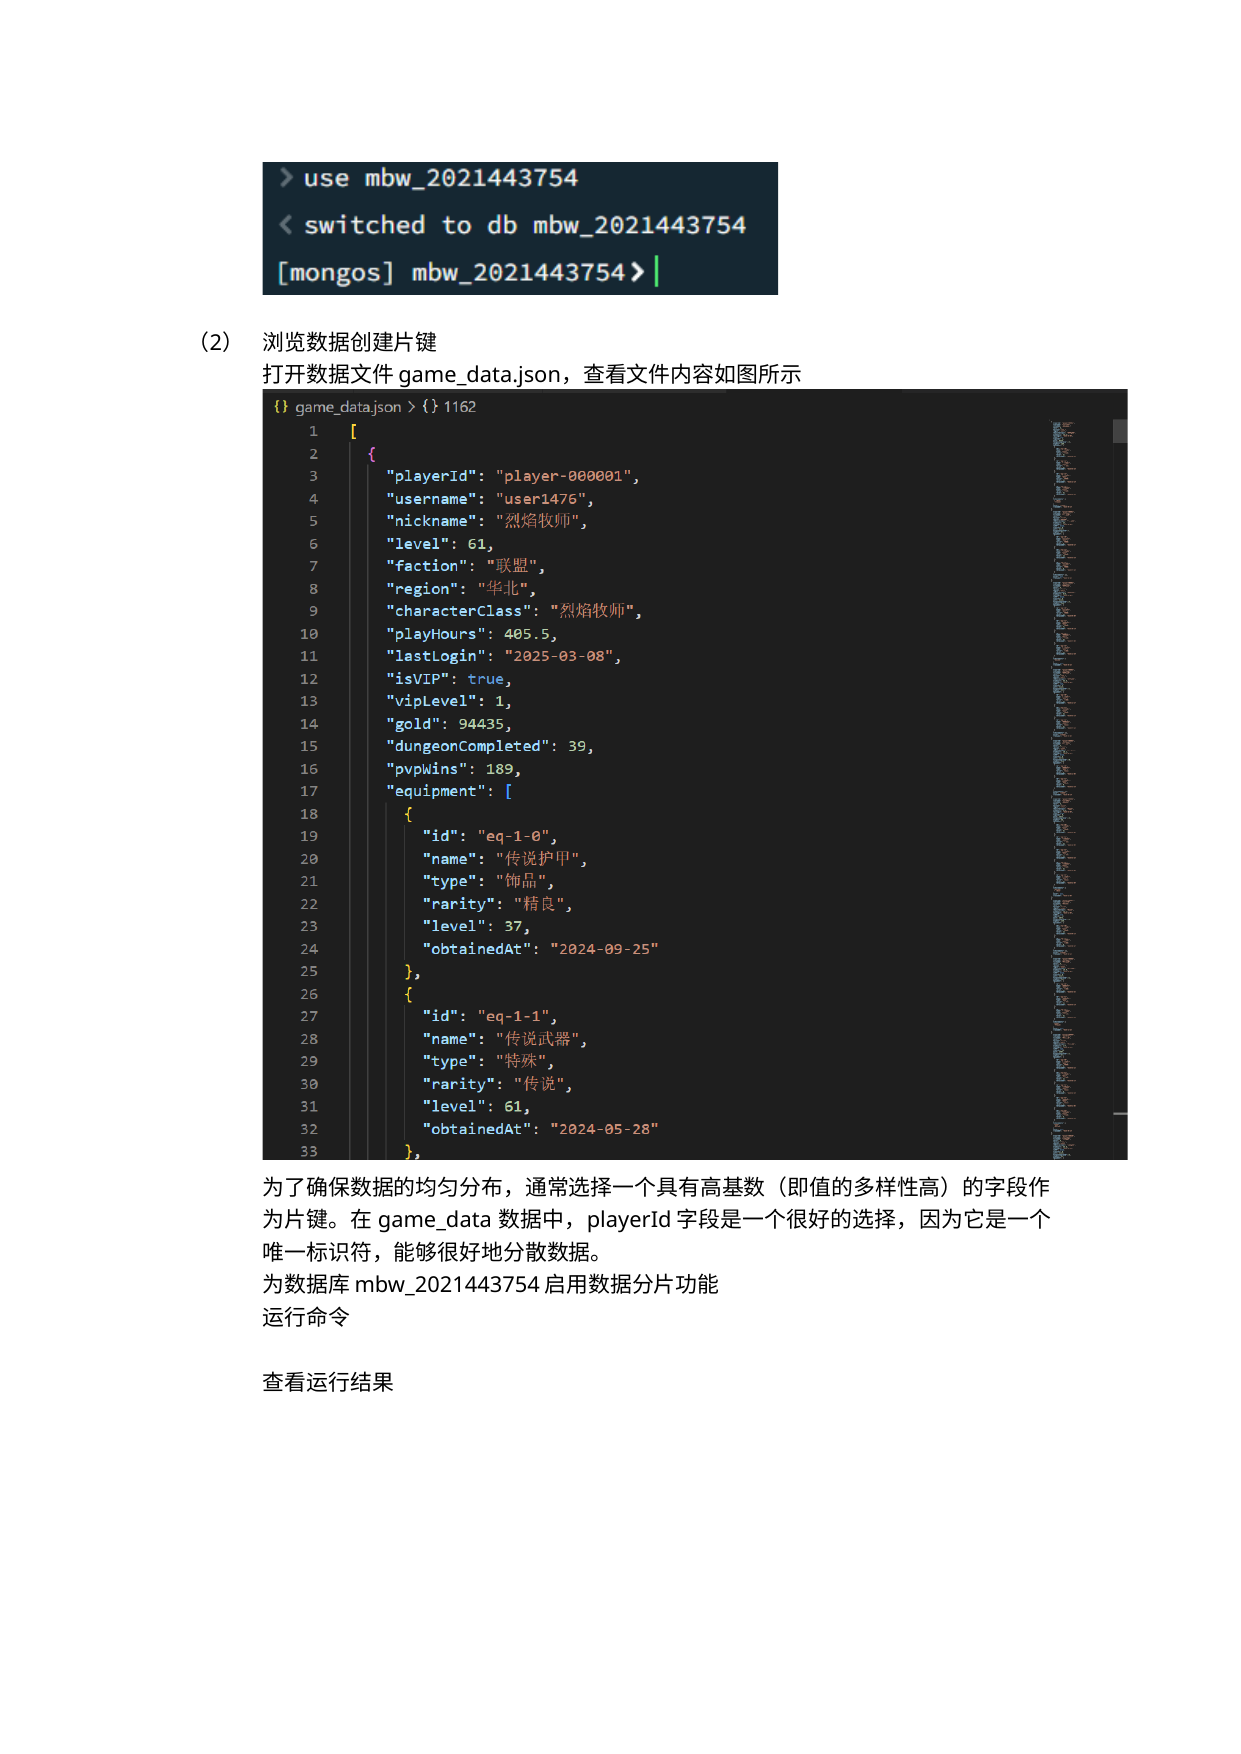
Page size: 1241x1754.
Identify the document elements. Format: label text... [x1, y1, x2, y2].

list 为了确保数据的均匀分布，通常选择一个具有高基数（即值的多样性高）的字段作为片键。在game_data 数据中，playerId字段是一个很好的选择，因为它是一个唯一标识符，能够很好地分散数据。 [262, 1169, 1053, 1267]
list 运行命令 [262, 1299, 1053, 1332]
picture [262, 389, 1128, 1160]
list 浏览数据创建片键 [187, 324, 1053, 357]
list 为数据库mbw_2021443754启用数据分片功能 [262, 1267, 1053, 1299]
list 打开数据文件game_data.json，查看文件内容如图所示 [262, 357, 1053, 389]
list 查看运行结果 [262, 1364, 1053, 1397]
picture [262, 162, 779, 295]
